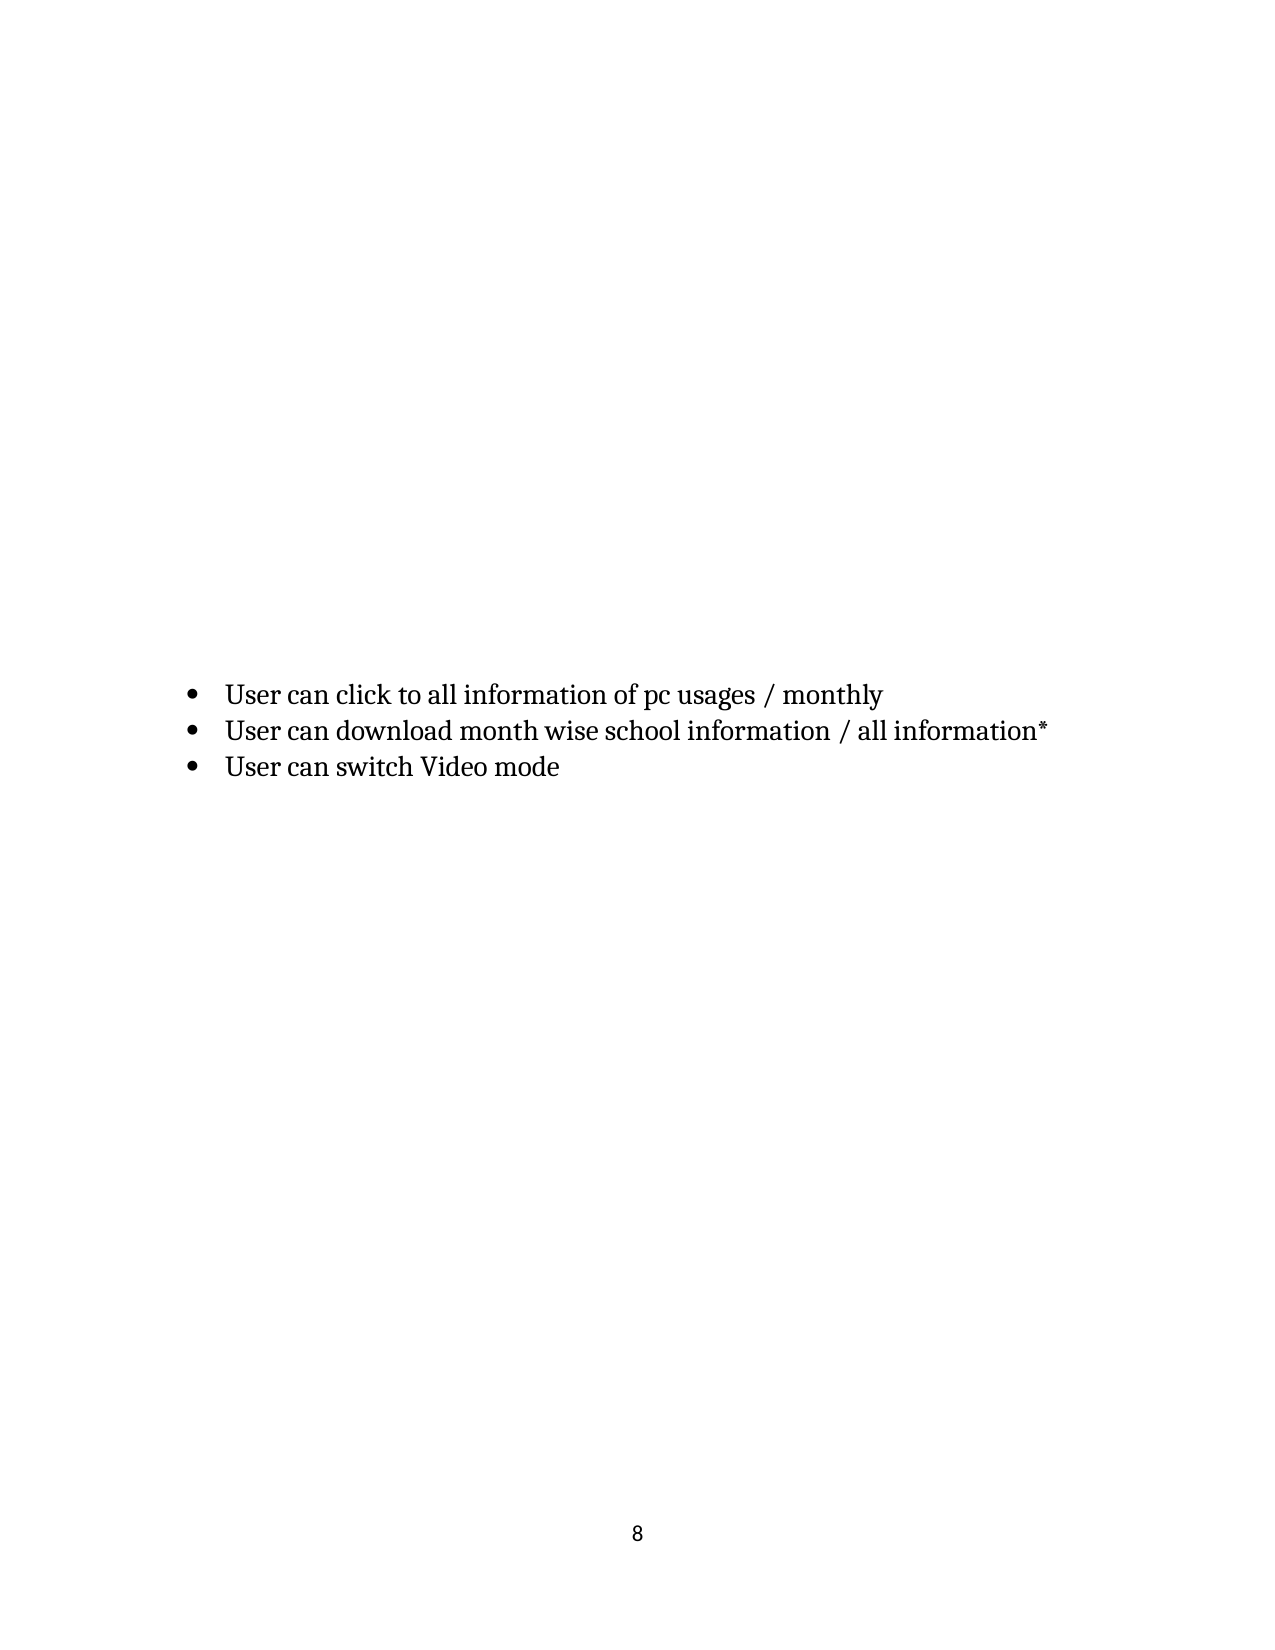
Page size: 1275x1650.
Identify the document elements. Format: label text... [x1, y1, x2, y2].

list User can click to all information of pc usages / monthly [187, 678, 1125, 712]
list User can switch Video mode [187, 750, 1125, 784]
list User can download month wise school information / all information* [187, 714, 1125, 748]
